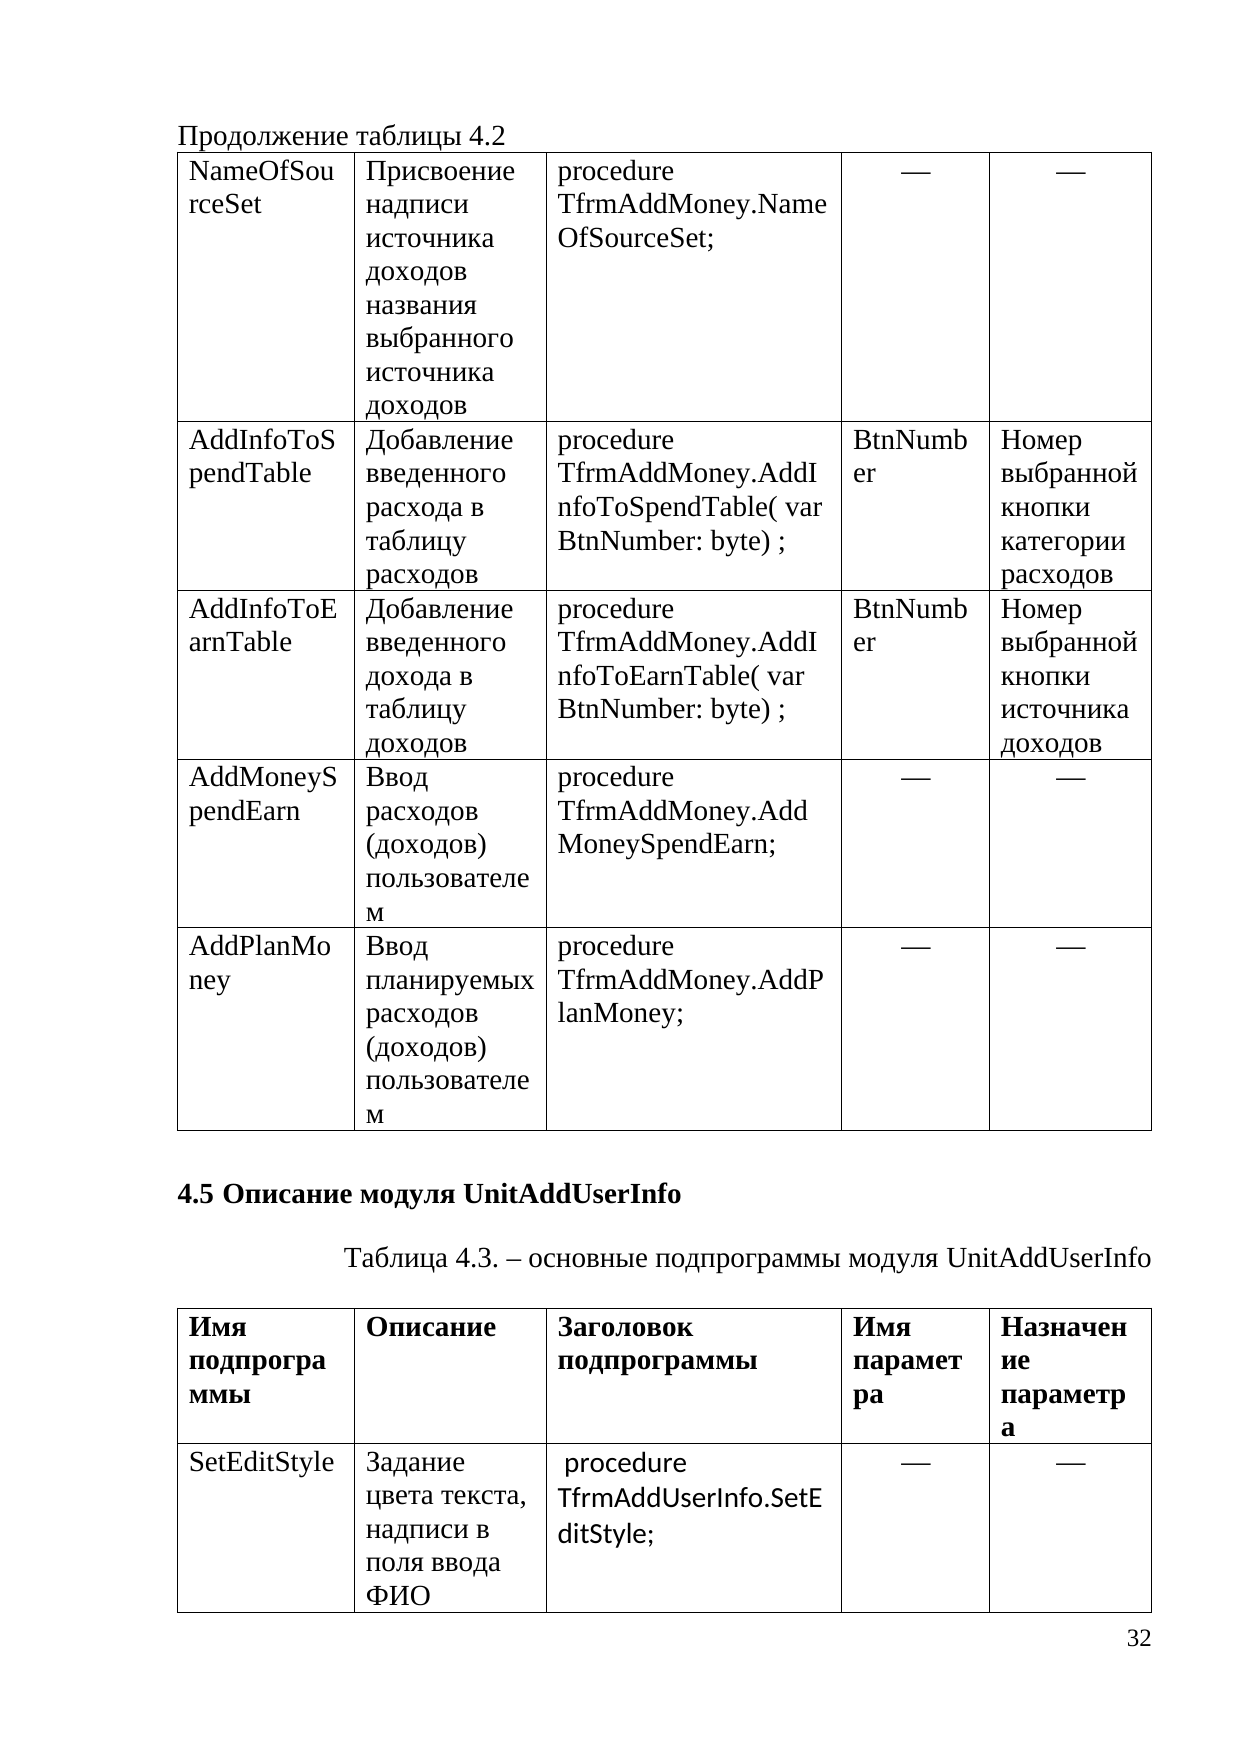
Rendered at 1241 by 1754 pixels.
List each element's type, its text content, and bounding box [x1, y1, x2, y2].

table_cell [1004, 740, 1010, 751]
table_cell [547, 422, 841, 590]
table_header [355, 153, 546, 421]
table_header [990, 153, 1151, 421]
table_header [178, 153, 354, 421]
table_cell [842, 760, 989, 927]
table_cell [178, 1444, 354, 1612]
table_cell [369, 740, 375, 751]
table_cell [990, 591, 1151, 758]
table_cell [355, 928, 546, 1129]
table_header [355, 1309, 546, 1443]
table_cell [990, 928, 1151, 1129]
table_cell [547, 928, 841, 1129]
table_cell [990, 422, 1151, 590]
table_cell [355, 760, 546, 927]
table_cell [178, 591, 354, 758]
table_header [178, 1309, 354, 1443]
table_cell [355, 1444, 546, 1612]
text Таблица 4.3. – основные подпрограммы модуля UnitAddUserInfo [177, 1241, 1152, 1274]
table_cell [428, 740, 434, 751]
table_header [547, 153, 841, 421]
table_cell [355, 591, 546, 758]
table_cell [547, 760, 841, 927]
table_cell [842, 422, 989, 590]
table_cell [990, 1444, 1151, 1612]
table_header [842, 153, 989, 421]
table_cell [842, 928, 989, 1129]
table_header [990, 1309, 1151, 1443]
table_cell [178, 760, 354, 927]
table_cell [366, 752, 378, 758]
text Продолжение таблицы 4.2 [177, 118, 1152, 152]
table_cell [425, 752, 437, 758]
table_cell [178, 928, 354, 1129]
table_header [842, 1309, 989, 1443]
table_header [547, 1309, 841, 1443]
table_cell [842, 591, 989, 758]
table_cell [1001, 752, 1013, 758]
subtitle Описание модуля UnitAddUserInfo [177, 1177, 1152, 1210]
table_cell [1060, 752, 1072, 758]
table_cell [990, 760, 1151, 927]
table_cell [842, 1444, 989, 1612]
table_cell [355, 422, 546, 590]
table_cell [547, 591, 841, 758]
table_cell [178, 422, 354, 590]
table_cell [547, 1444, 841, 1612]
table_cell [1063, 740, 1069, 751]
